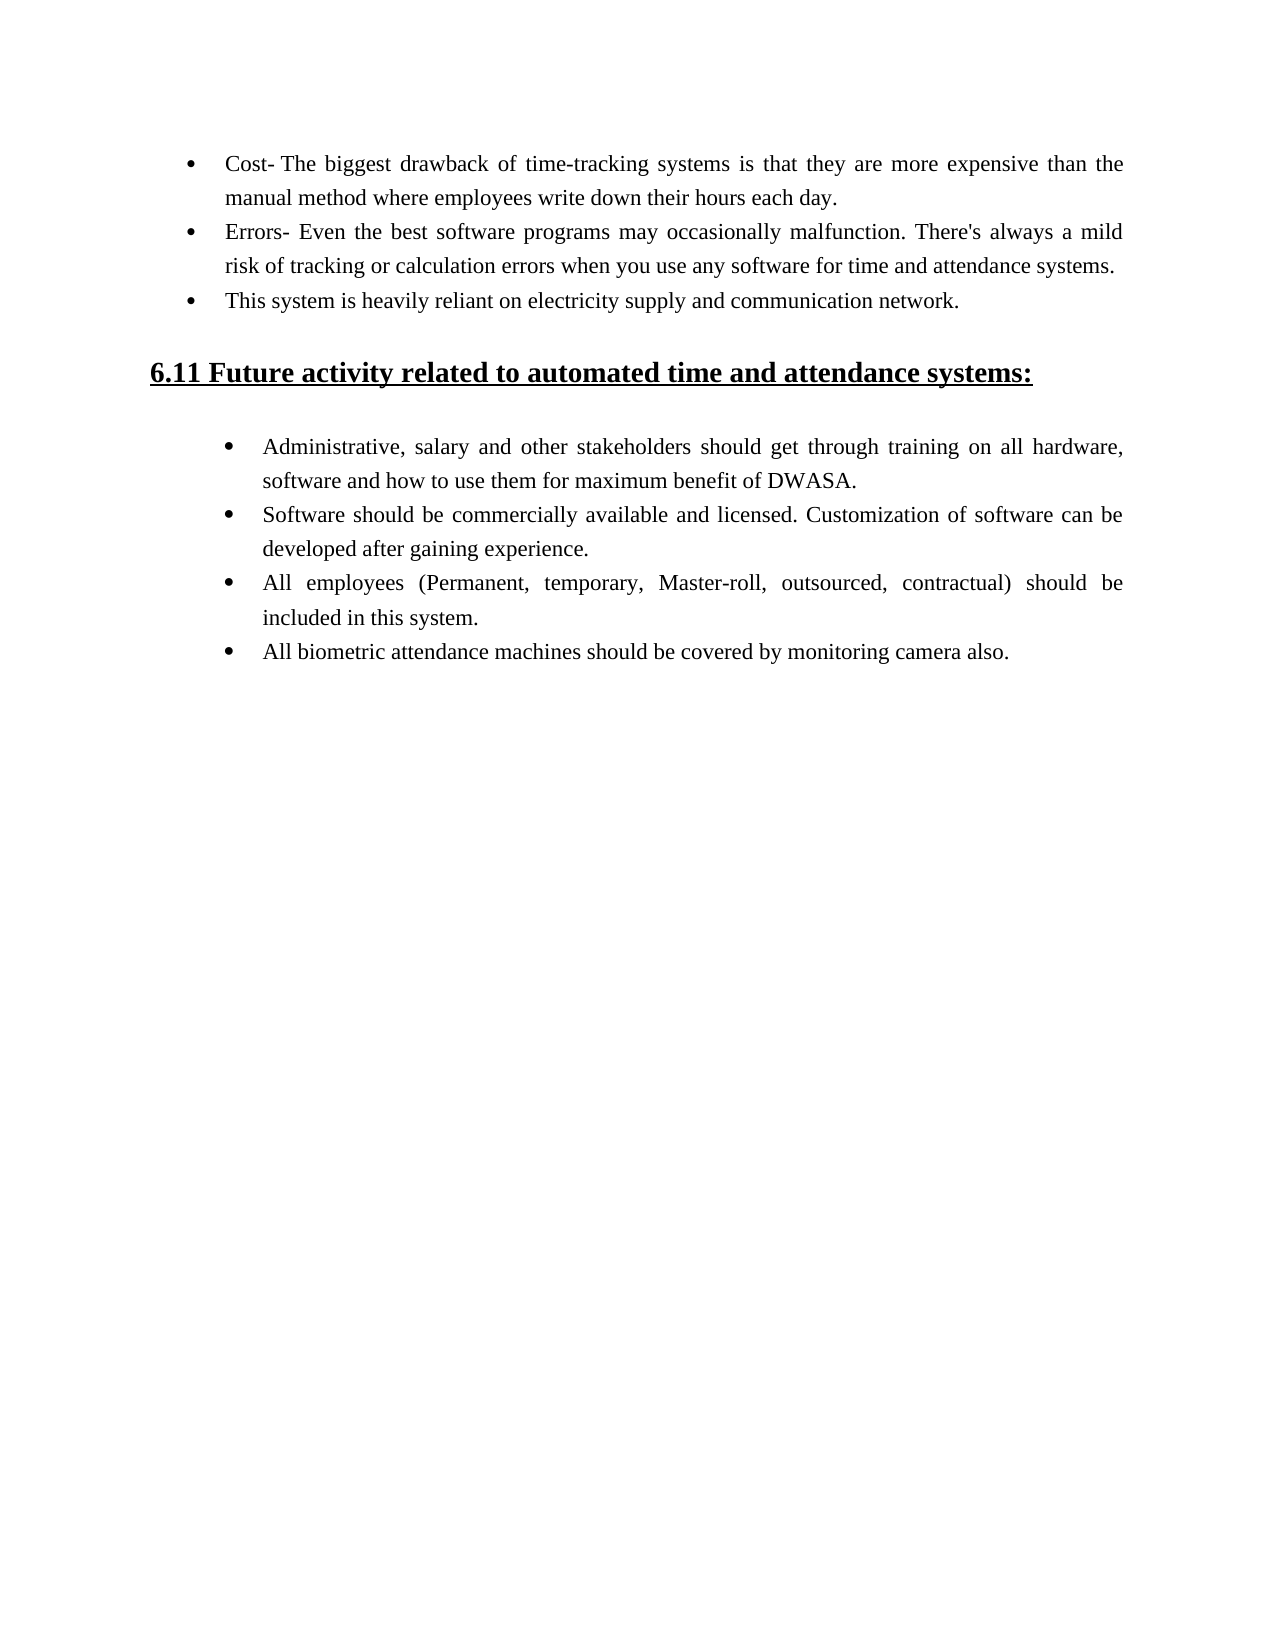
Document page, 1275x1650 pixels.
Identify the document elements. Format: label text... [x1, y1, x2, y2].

list Cost- The biggest drawback of time-tracking systems is that they are more expensive than the manual method where employees write down their hours each day. [187, 150, 1125, 211]
list This system is heavily reliant on electricity supply and communication network. [187, 287, 1125, 313]
list All employees (Permanent, temporary, Master-roll, outsourced, contractual) should be included in this system. [225, 569, 1125, 630]
list Administrative, salary and other stakeholders should get through training on all hardware, software and how to use them for maximum benefit of DWASA. [225, 433, 1125, 493]
text 6.11 Future activity related to automated time and attendance systems: [150, 355, 1125, 388]
list Software should be commercially available and licensed. Customization of software can be developed after gaining experience. [225, 501, 1125, 562]
list Errors- Even the best software programs may occasionally malfunction. There's always a mild risk of tracking or calculation errors when you use any software for time and attendance systems. [187, 218, 1125, 279]
list All biometric attendance machines should be covered by monitoring camera also. [225, 638, 1125, 664]
